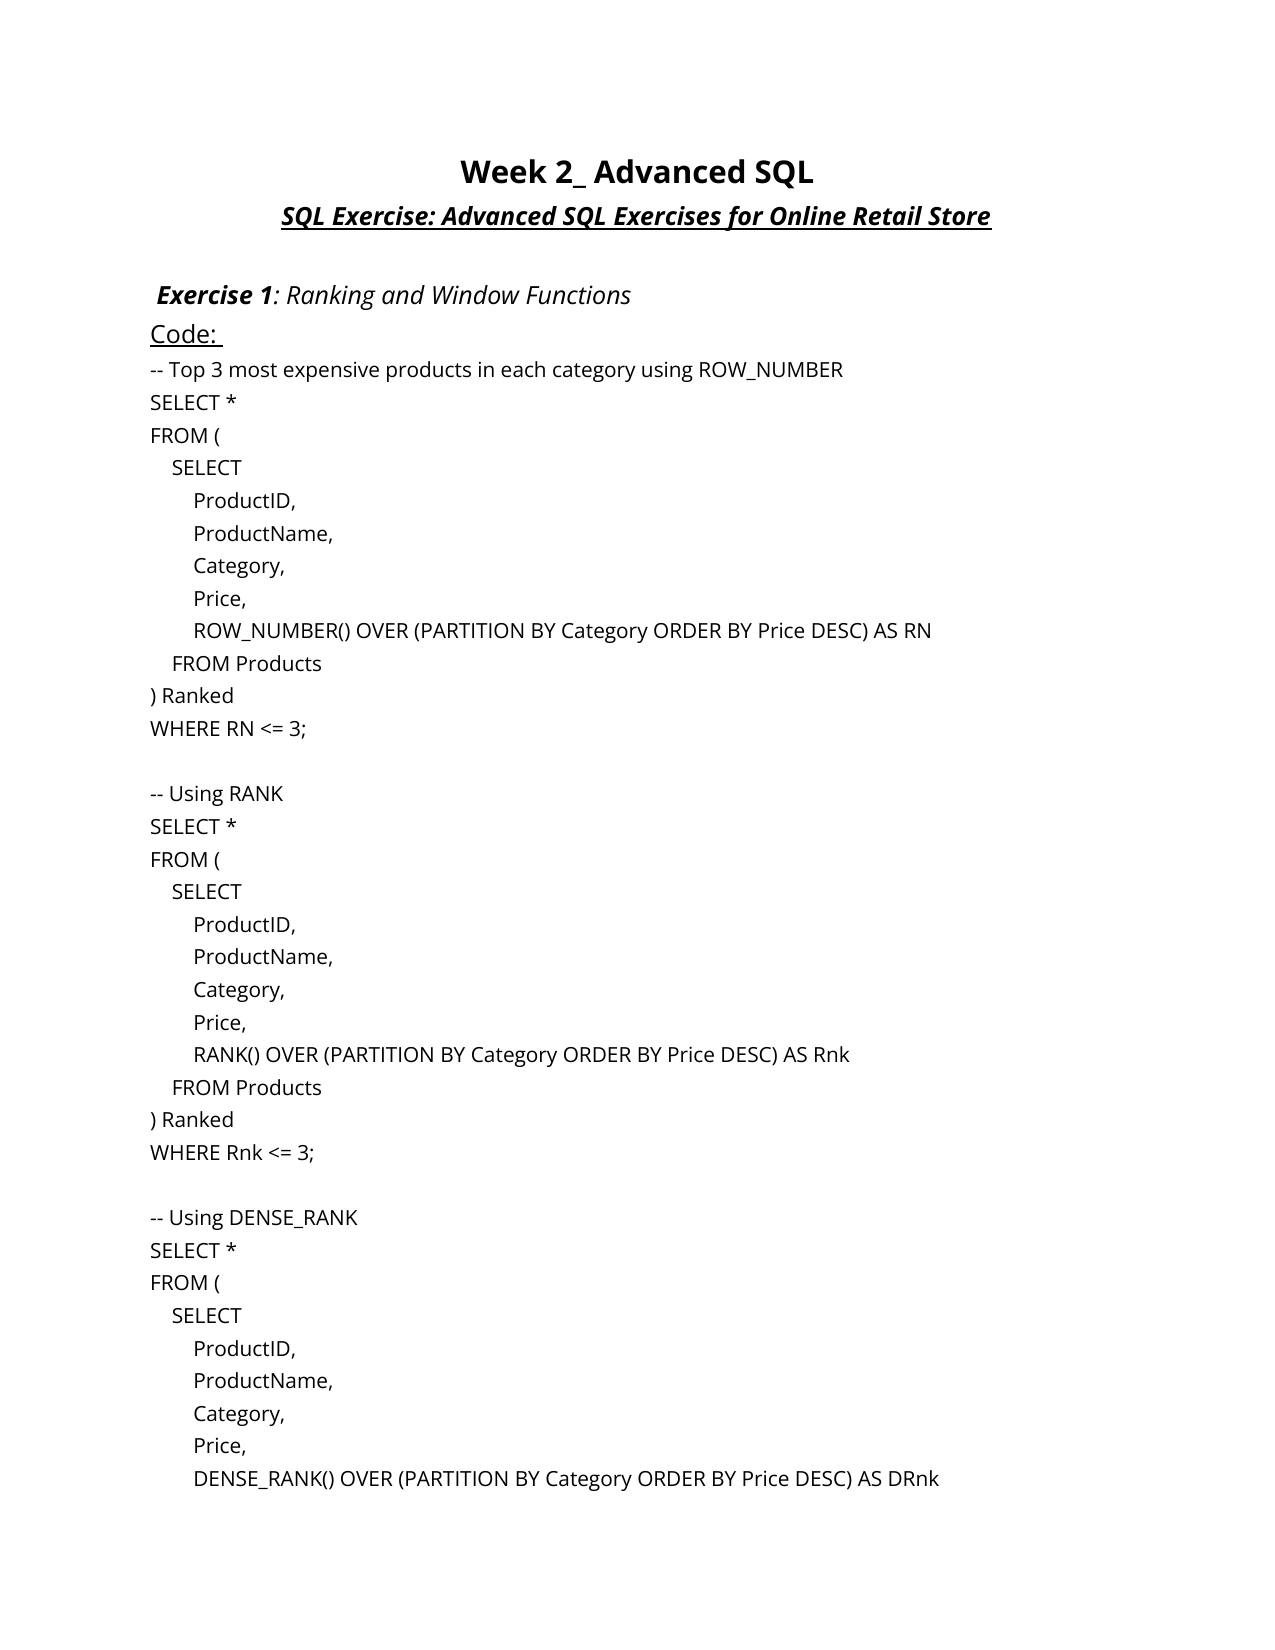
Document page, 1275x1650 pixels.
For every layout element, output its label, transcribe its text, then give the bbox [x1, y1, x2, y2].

text Category, [150, 1399, 1125, 1427]
text ProductID, [150, 1334, 1125, 1362]
text RANK() OVER (PARTITION BY Category ORDER BY Price DESC) AS Rnk [150, 1040, 1125, 1069]
text DENSE_RANK() OVER (PARTITION BY Category ORDER BY Price DESC) AS DRnk [150, 1464, 1125, 1493]
text SELECT * [150, 388, 1125, 417]
text SELECT [150, 877, 1125, 906]
text SELECT * [150, 812, 1125, 841]
text Price, [150, 1008, 1125, 1036]
text ProductName, [150, 942, 1125, 971]
text FROM Products [150, 1073, 1125, 1101]
text SELECT [150, 453, 1125, 482]
text Code: [150, 316, 1125, 351]
text SQL Exercise: Advanced SQL Exercises for Online Retail Store [150, 199, 1125, 233]
text FROM ( [150, 845, 1125, 873]
text FROM ( [150, 1268, 1125, 1297]
text WHERE RN <= 3; [150, 714, 1125, 743]
text SELECT [150, 1301, 1125, 1329]
text ) Ranked [150, 682, 1125, 710]
text ProductName, [150, 1366, 1125, 1395]
text -- Using RANK [150, 779, 1125, 808]
text -- Top 3 most expensive products in each category using ROW_NUMBER [150, 356, 1125, 384]
text ProductID, [150, 910, 1125, 938]
text ProductName, [150, 519, 1125, 547]
text Category, [150, 551, 1125, 580]
text ROW_NUMBER() OVER (PARTITION BY Category ORDER BY Price DESC) AS RN [150, 616, 1125, 645]
text Exercise 1: Ranking and Window Functions [150, 277, 1125, 311]
text Price, [150, 1432, 1125, 1460]
text Category, [150, 975, 1125, 1003]
text ) Ranked [150, 1106, 1125, 1134]
text ProductID, [150, 486, 1125, 514]
text WHERE Rnk <= 3; [150, 1138, 1125, 1167]
text Week 2_ Advanced SQL [150, 150, 1125, 193]
text FROM Products [150, 649, 1125, 677]
text FROM ( [150, 421, 1125, 449]
text -- Using DENSE_RANK [150, 1203, 1125, 1232]
text SELECT * [150, 1236, 1125, 1264]
text Price, [150, 584, 1125, 612]
